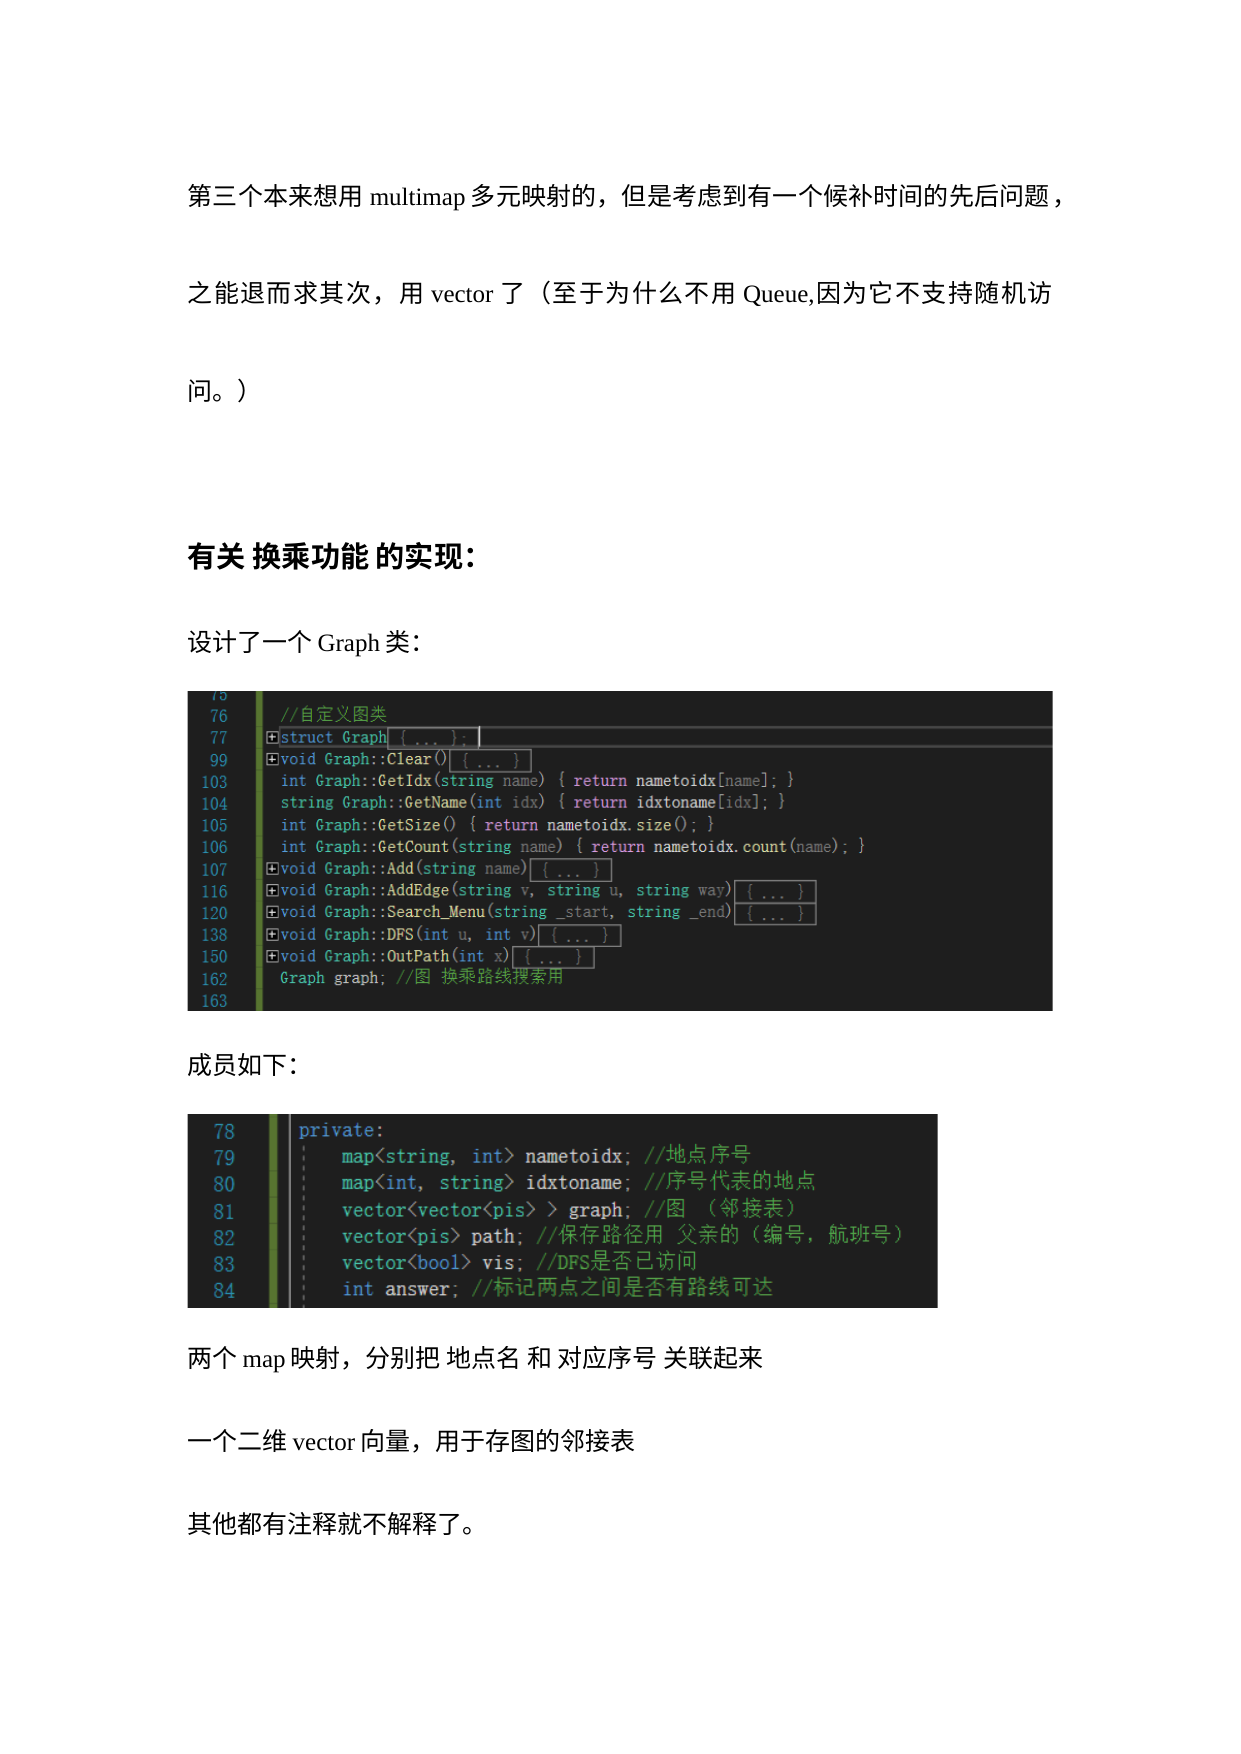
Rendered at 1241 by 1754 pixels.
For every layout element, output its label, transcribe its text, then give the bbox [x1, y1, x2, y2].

text 其他都有注释就不解释了。 [187, 1490, 1053, 1555]
text 设计了一个Graph类： [187, 608, 1053, 673]
picture [187, 691, 1053, 1011]
text 第三个本来想用multimap多元映射的，但是考虑到有一个候补时间的先后问题，之能退而求其次，用vector了（至于为什么不用Queue,因为它不支持随机访问。） [187, 162, 1053, 422]
text 一个二维vector向量，用于存图的邻接表 [187, 1407, 1053, 1472]
picture [187, 1114, 938, 1308]
text 有关 换乘功能 的实现： [187, 522, 1053, 587]
text 成员如下： [187, 1031, 1053, 1096]
text 两个map映射，分别把 地点名 和 对应序号 关联起来 [187, 1324, 1053, 1389]
